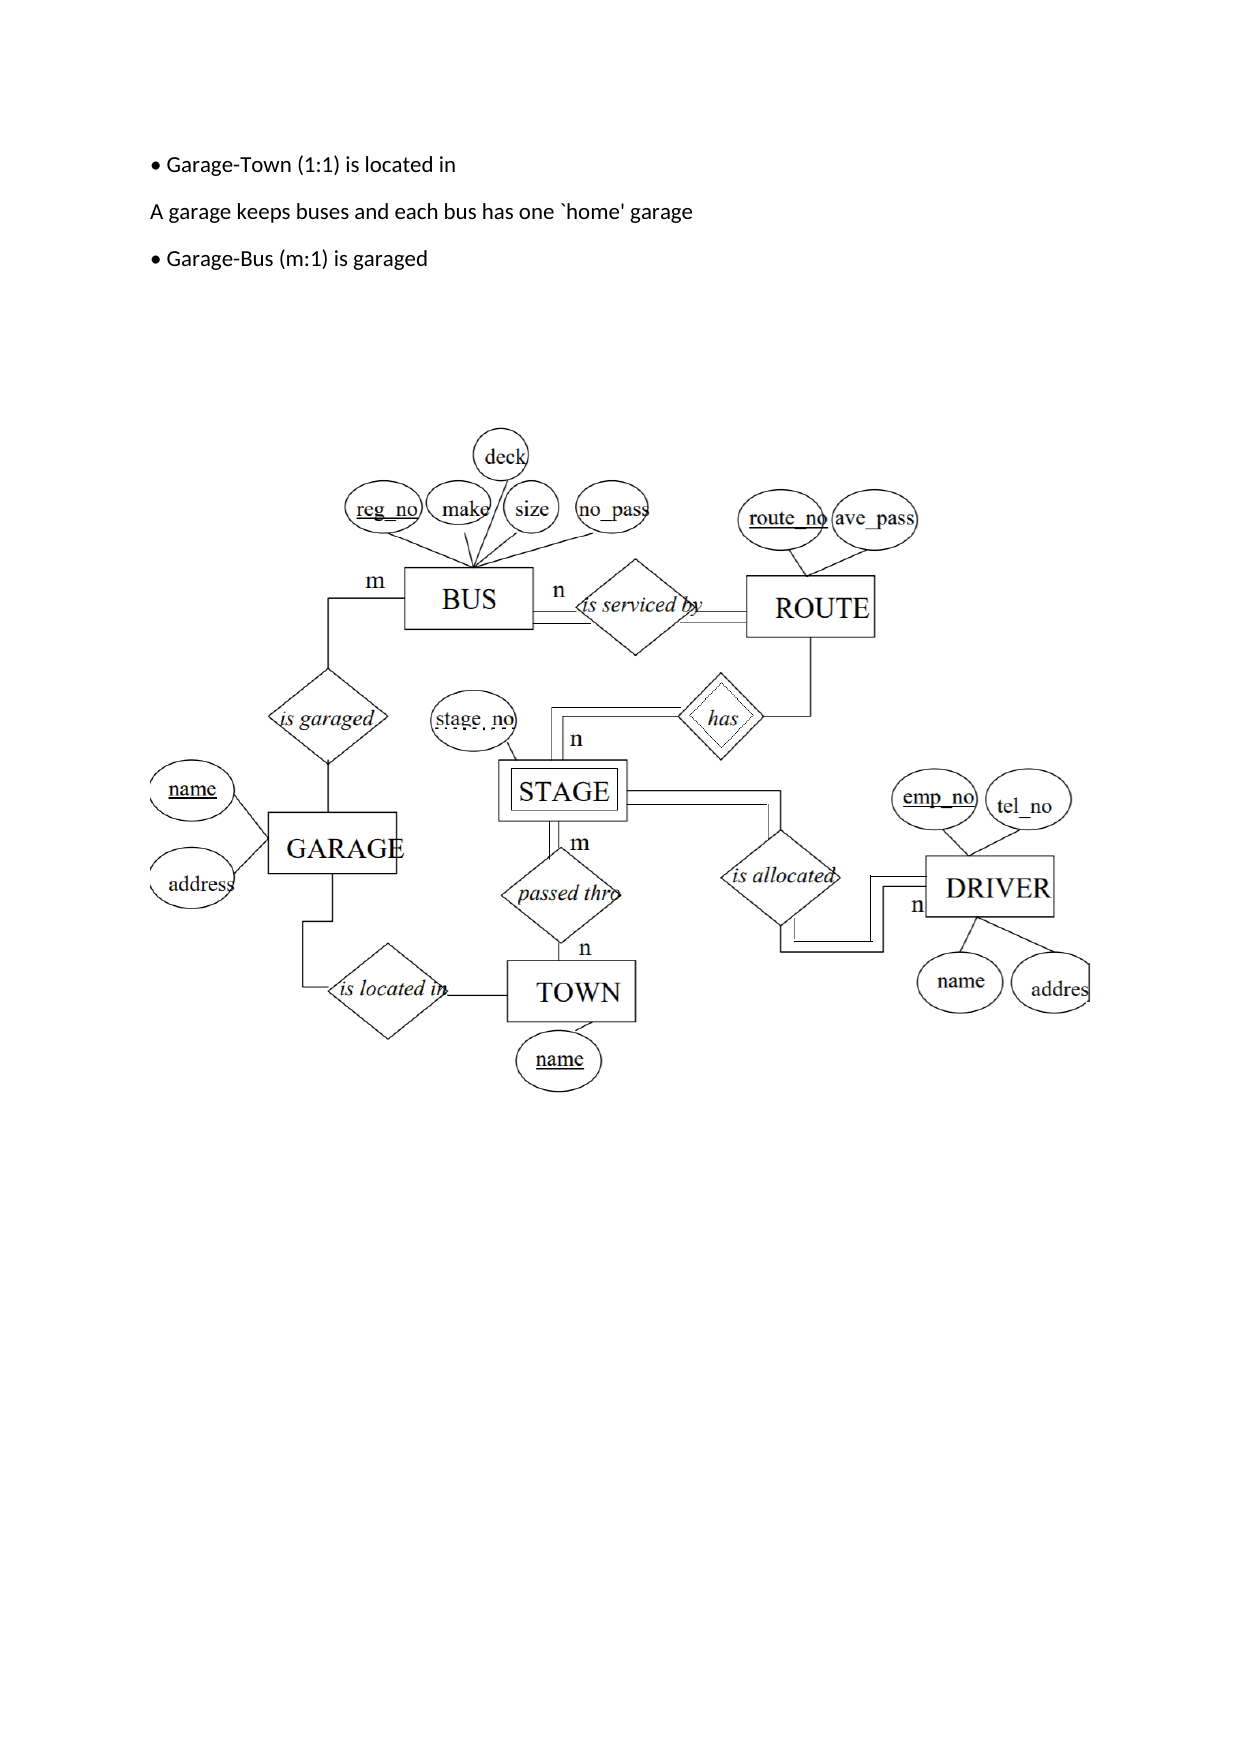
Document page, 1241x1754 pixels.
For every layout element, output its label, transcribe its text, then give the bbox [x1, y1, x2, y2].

text • Garage-Town (1:1) is located in [150, 150, 1090, 178]
text A garage keeps buses and each bus has one `home' garage [150, 197, 1090, 225]
text • Garage-Bus (m:1) is garaged [150, 244, 1090, 272]
picture [150, 337, 1091, 1100]
